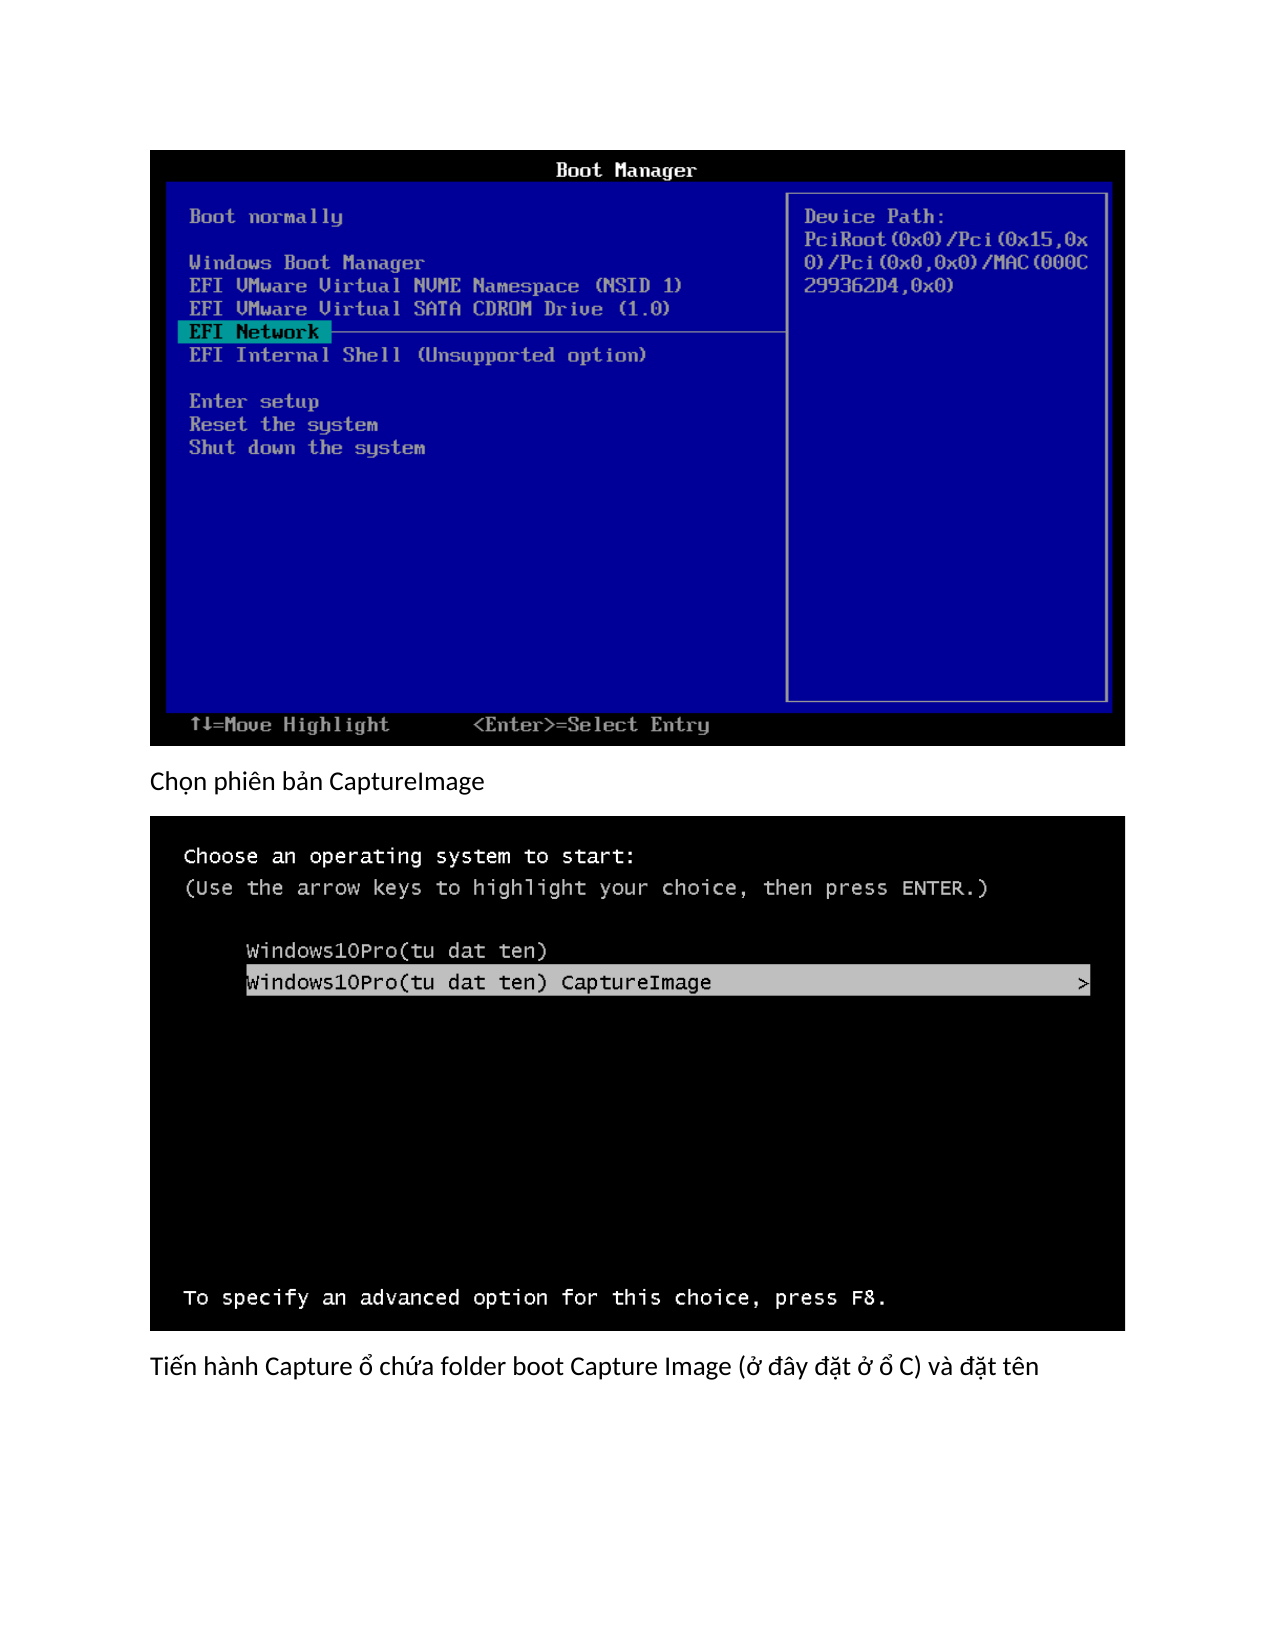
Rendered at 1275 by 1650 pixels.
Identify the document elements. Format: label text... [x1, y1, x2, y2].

text Tiến hành Capture ổ chứa folder boot Capture Image (ở đây đặt ở ổ C) và đặt tên [150, 1349, 1125, 1382]
picture [150, 816, 1125, 1331]
text Chọn phiên bản CaptureImage [150, 764, 1125, 797]
picture [150, 150, 1125, 746]
